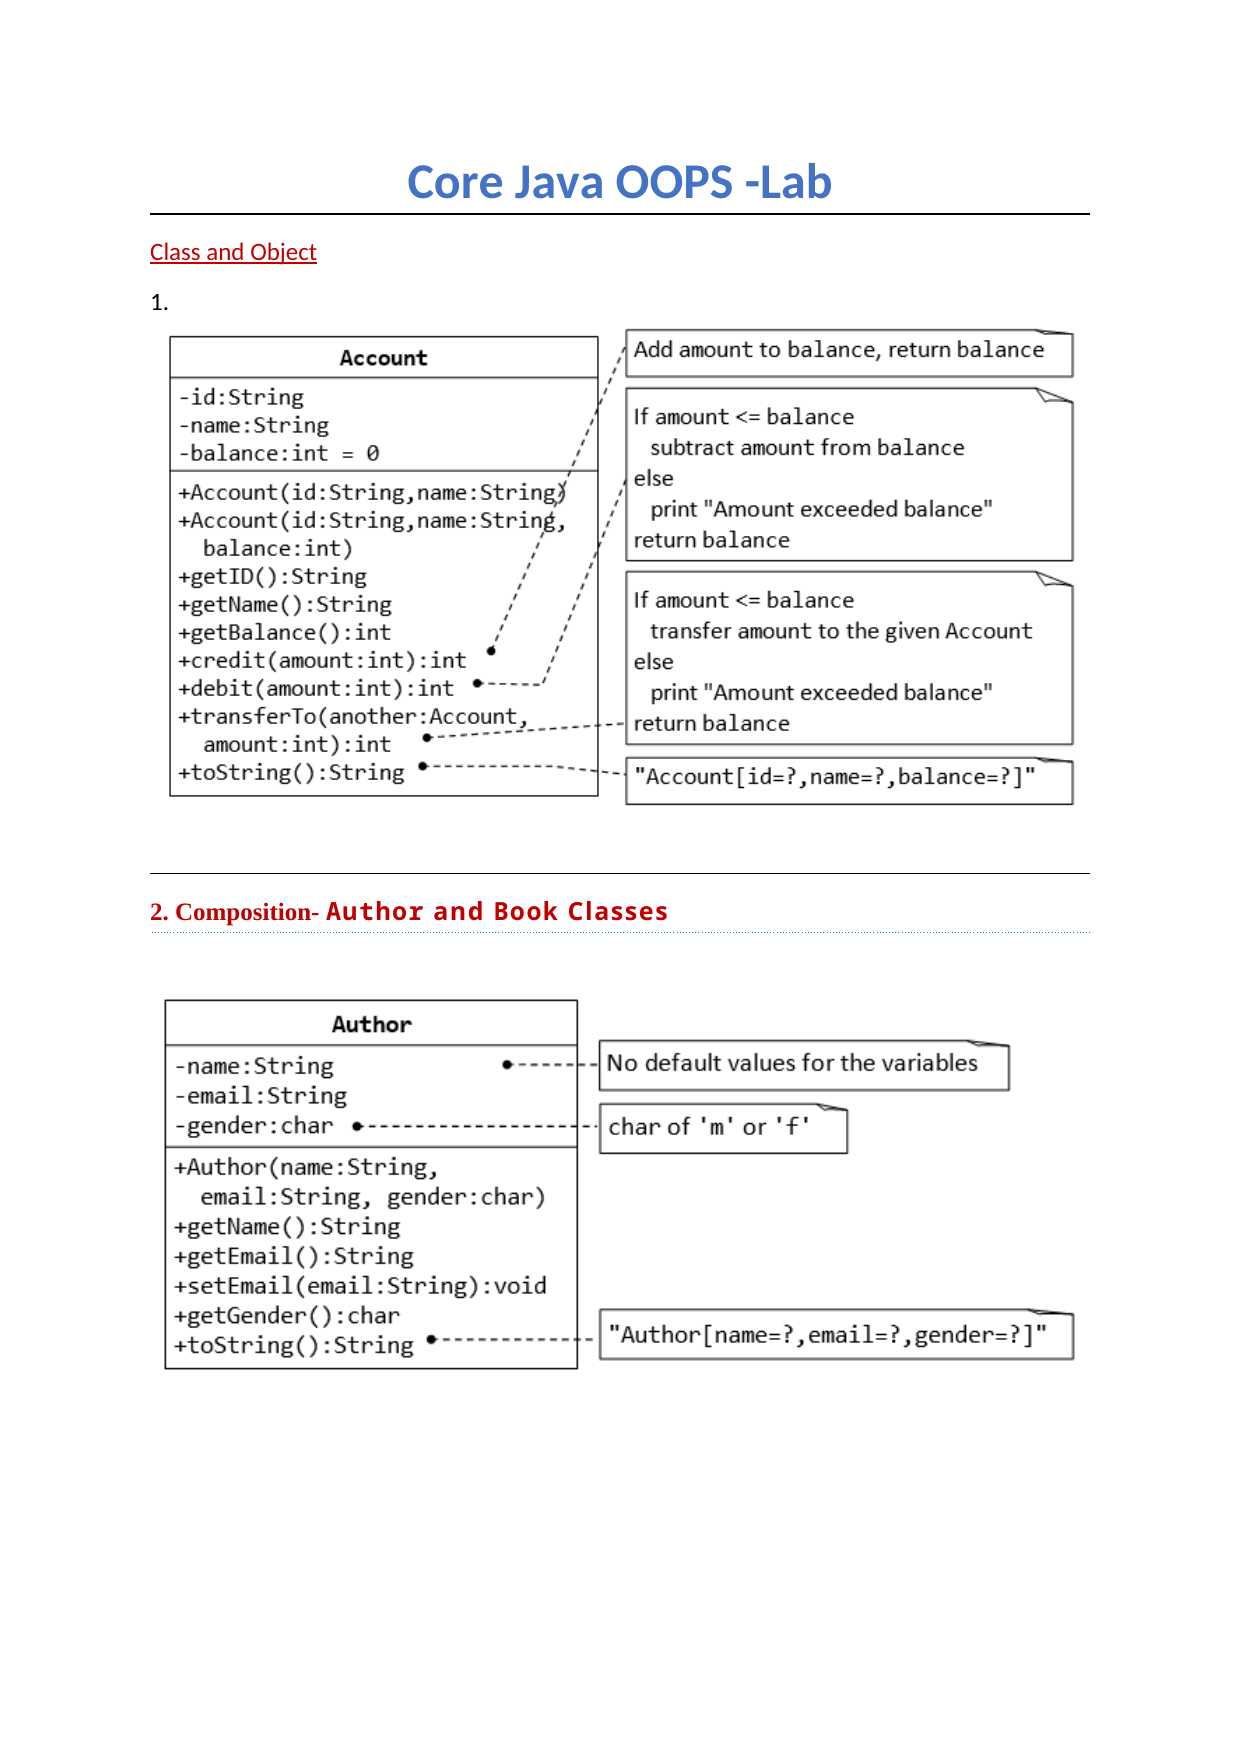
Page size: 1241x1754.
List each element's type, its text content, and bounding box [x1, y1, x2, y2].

picture [150, 982, 1091, 1383]
subtitle 2. Composition- Author and Book Classes [150, 893, 1090, 933]
picture [150, 318, 1091, 822]
text 1. [150, 286, 1090, 318]
subtitle Class and Object [150, 236, 1090, 267]
title Core Java OOPS -Lab [150, 150, 1090, 213]
